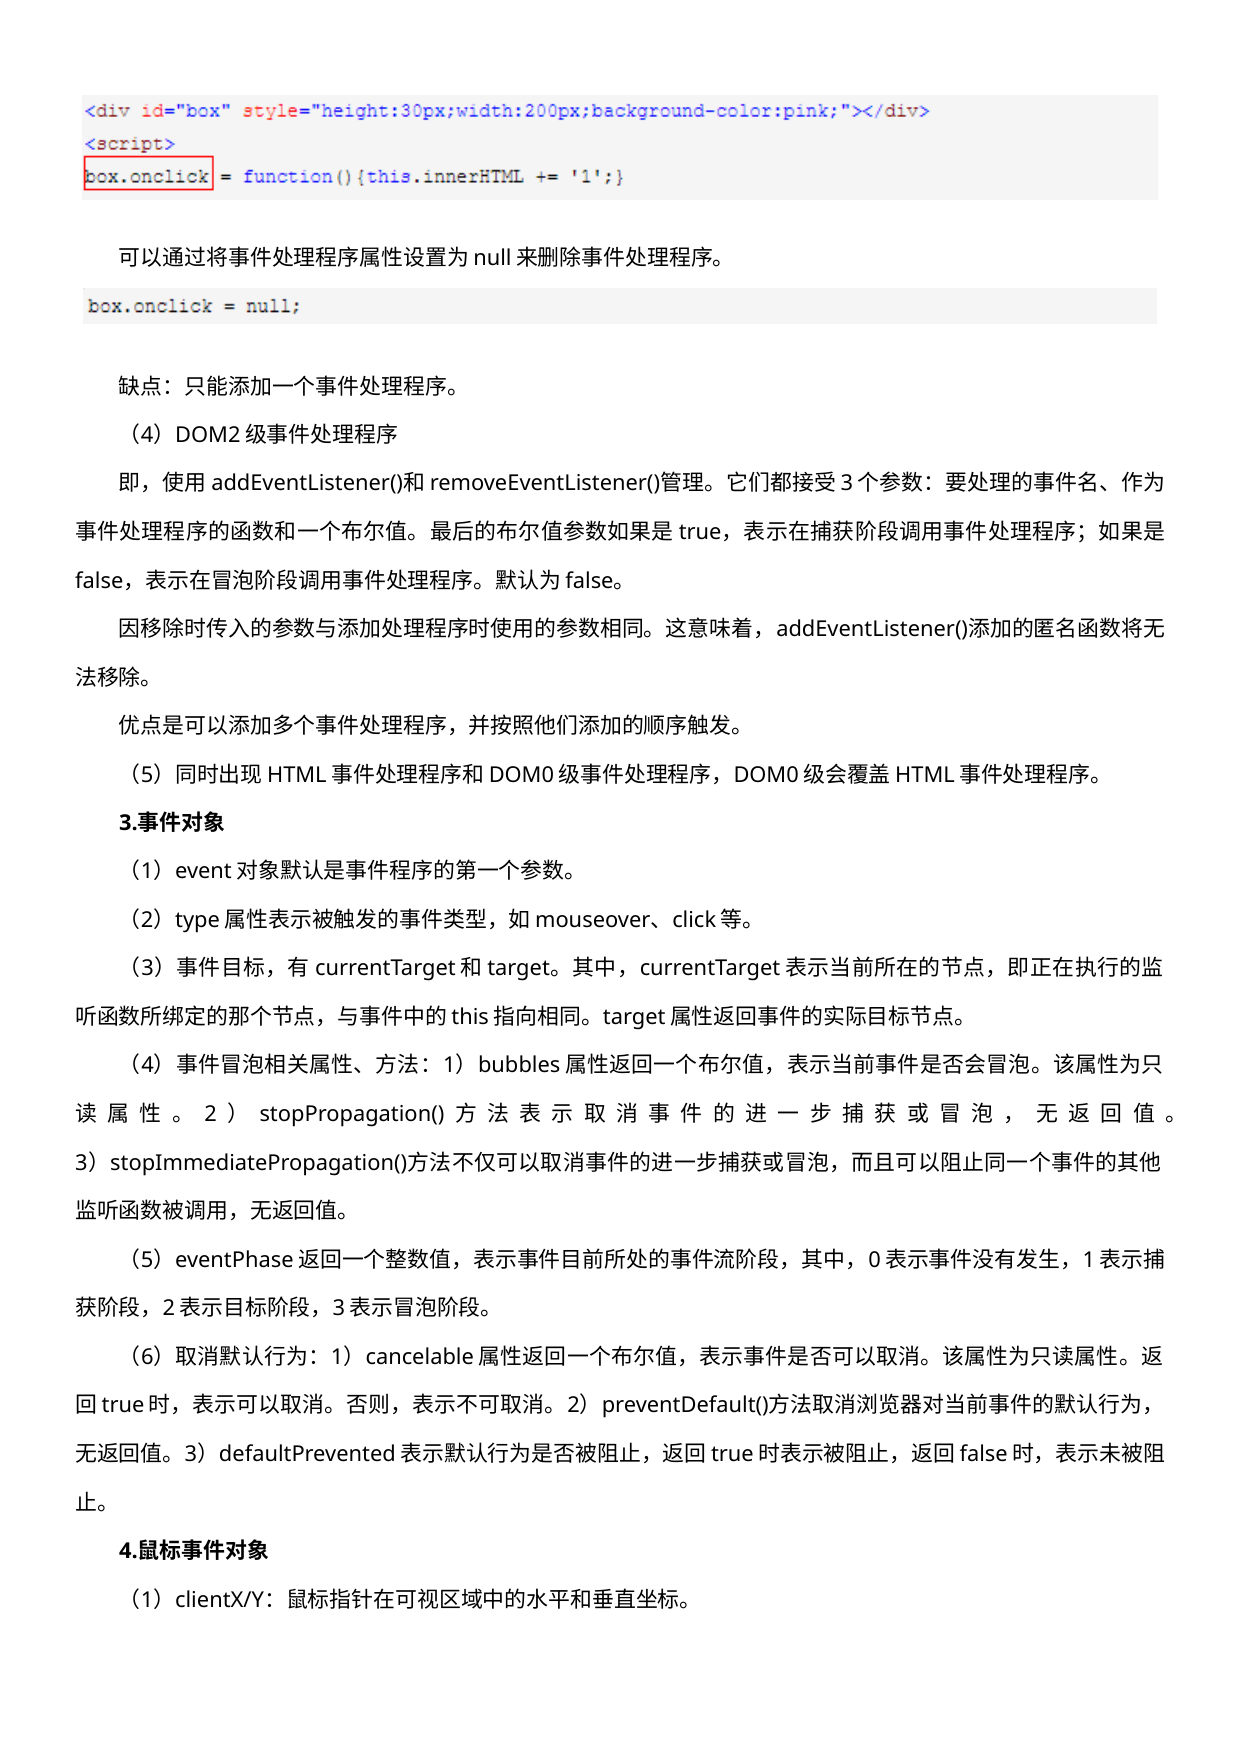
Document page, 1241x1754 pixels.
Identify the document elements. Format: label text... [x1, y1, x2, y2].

text （2）type属性表示被触发的事件类型，如mouseover、click等。 [75, 901, 1165, 934]
text 因移除时传入的参数与添加处理程序时使用的参数相同。这意味着，addEventListener()添加的匿名函数将无法移除。 [75, 611, 1165, 692]
text 优点是可以添加多个事件处理程序，并按照他们添加的顺序触发。 [75, 708, 1165, 740]
text （5）同时出现HTML事件处理程序和DOM0级事件处理程序，DOM0级会覆盖HTML事件处理程序。 [75, 756, 1165, 789]
text 即，使用addEventListener()和removeEventListener()管理。它们都接受3个参数：要处理的事件名、作为事件处理程序的函数和一个布尔值。最后的布尔值参数如果是true，表示在捕获阶段调用事件处理程序；如果是false，表示在冒泡阶段调用事件处理程序。默认为false。 [75, 465, 1165, 595]
text （5）eventPhase返回一个整数值，表示事件目前所处的事件流阶段，其中，0表示事件没有发生，1表示捕获阶段，2表示目标阶段，3表示冒泡阶段。 [75, 1241, 1165, 1322]
text 3.事件对象 [75, 804, 1165, 837]
text （6）取消默认行为：1）cancelable属性返回一个布尔值，表示事件是否可以取消。该属性为只读属性。返回true时，表示可以取消。否则，表示不可取消。2）preventDefault()方法取消浏览器对当前事件的默认行为，无返回值。3）defaultPrevented表示默认行为是否被阻止，返回true时表示被阻止，返回false时，表示未被阻止。 [75, 1338, 1165, 1517]
text （1）clientX/Y：鼠标指针在可视区域中的水平和垂直坐标。 [75, 1581, 1165, 1614]
text 缺点：只能添加一个事件处理程序。 [75, 368, 1165, 401]
picture [82, 95, 1159, 200]
text （3）事件目标，有currentTarget和target。其中，currentTarget表示当前所在的节点，即正在执行的监听函数所绑定的那个节点，与事件中的this指向相同。target属性返回事件的实际目标节点。 [75, 949, 1165, 1031]
text 可以通过将事件处理程序属性设置为null来删除事件处理程序。 [75, 240, 1165, 273]
picture [83, 288, 1158, 324]
text 4.鼠标事件对象 [75, 1533, 1165, 1565]
text （1）event对象默认是事件程序的第一个参数。 [75, 853, 1165, 885]
text （4）DOM2级事件处理程序 [75, 417, 1165, 449]
text （4）事件冒泡相关属性、方法：1）bubbles属性返回一个布尔值，表示当前事件是否会冒泡。该属性为只读属性。2）stopPropagation()方法表示取消事件的进一步捕获或冒泡，无返回值。3）stopImmediatePropagation()方法不仅可以取消事件的进一步捕获或冒泡，而且可以阻止同一个事件的其他监听函数被调用，无返回值。 [75, 1047, 1165, 1225]
